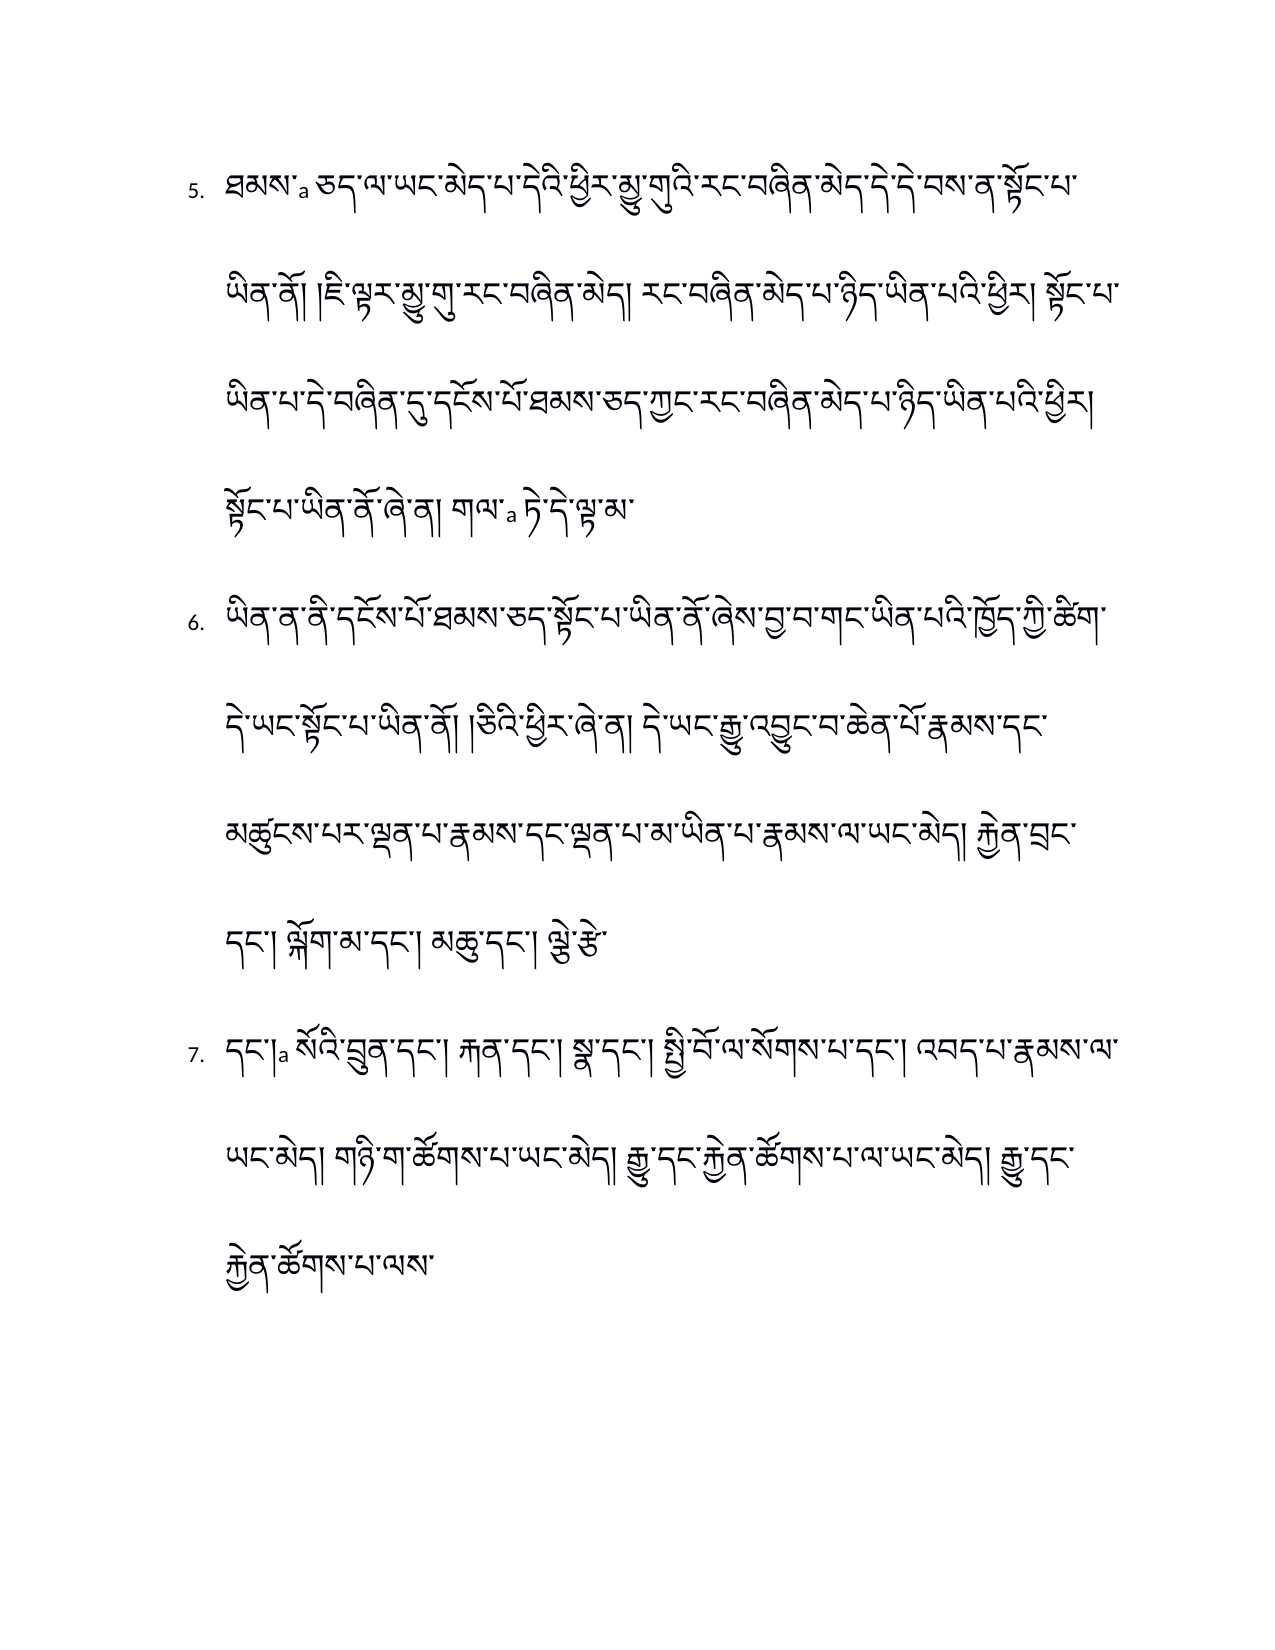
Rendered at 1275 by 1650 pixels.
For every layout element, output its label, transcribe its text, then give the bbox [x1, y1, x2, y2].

list ཐམས་aཅད་ལ་ཡང་མེད་པ་དེའི་ཕྱིར་མྱུ་གུའི་རང་བཞིན་མེད་དེ་དེ་བས་ན་སྟོང་པ་ཡིན་ནོ། །ཇི་ལྟར་མྱུ་གུ་རང་བཞིན་མེད། རང་བཞིན་མེད་པ་ཉིད་ཡིན་པའི་ཕྱིར། སྟོང་པ་ཡིན་པ་དེ་བཞིན་དུ་དངོས་པོ་ཐམས་ཅད་ཀྱང་རང་བཞིན་མེད་པ་ཉིད་ཡིན་པའི་ཕྱིར། སྟོང་པ་ཡིན་ནོ་ཞེ་ན། གལ་aཏེ་དེ་ལྟ་མ་ [187, 150, 1125, 568]
list ཡིན་ན་ནི་དངོས་པོ་ཐམས་ཅད་སྟོང་པ་ཡིན་ནོ་ཞེས་བྱ་བ་གང་ཡིན་པའི་ཁྱོད་ཀྱི་ཚིག་དེ་ཡང་སྟོང་པ་ཡིན་ནོ། །ཅིའི་ཕྱིར་ཞེ་ན། དེ་ཡང་རྒྱུ་འབྱུང་བ་ཆེན་པོ་རྣམས་དང་མཚུངས་པར་ལྡན་པ་རྣམས་དང་ལྡན་པ་མ་ཡིན་པ་རྣམས་ལ་ཡང་མེད། རྐྱེན་བྲང་དང༌། ལྐོག་མ་དང་། མཆུ་དང༌། ལྕེ་རྩེ་ [187, 582, 1125, 999]
list དང༌།aསོའི་བྲུན་དང༌། རྐན་དང༌། སྣ་དང༌། སྤྱི་བོ་ལ་སོགས་པ་དང༌། འབད་པ་རྣམས་ལ་ཡང་མེད། གཉི་ག་ཚོགས་པ་ཡང་མེད། རྒྱུ་དང་རྐྱེན་ཚོགས་པ་ལ་ཡང་མེད། རྒྱུ་དང་རྐྱེན་ཚོགས་པ་ལས་ [187, 1013, 1125, 1323]
